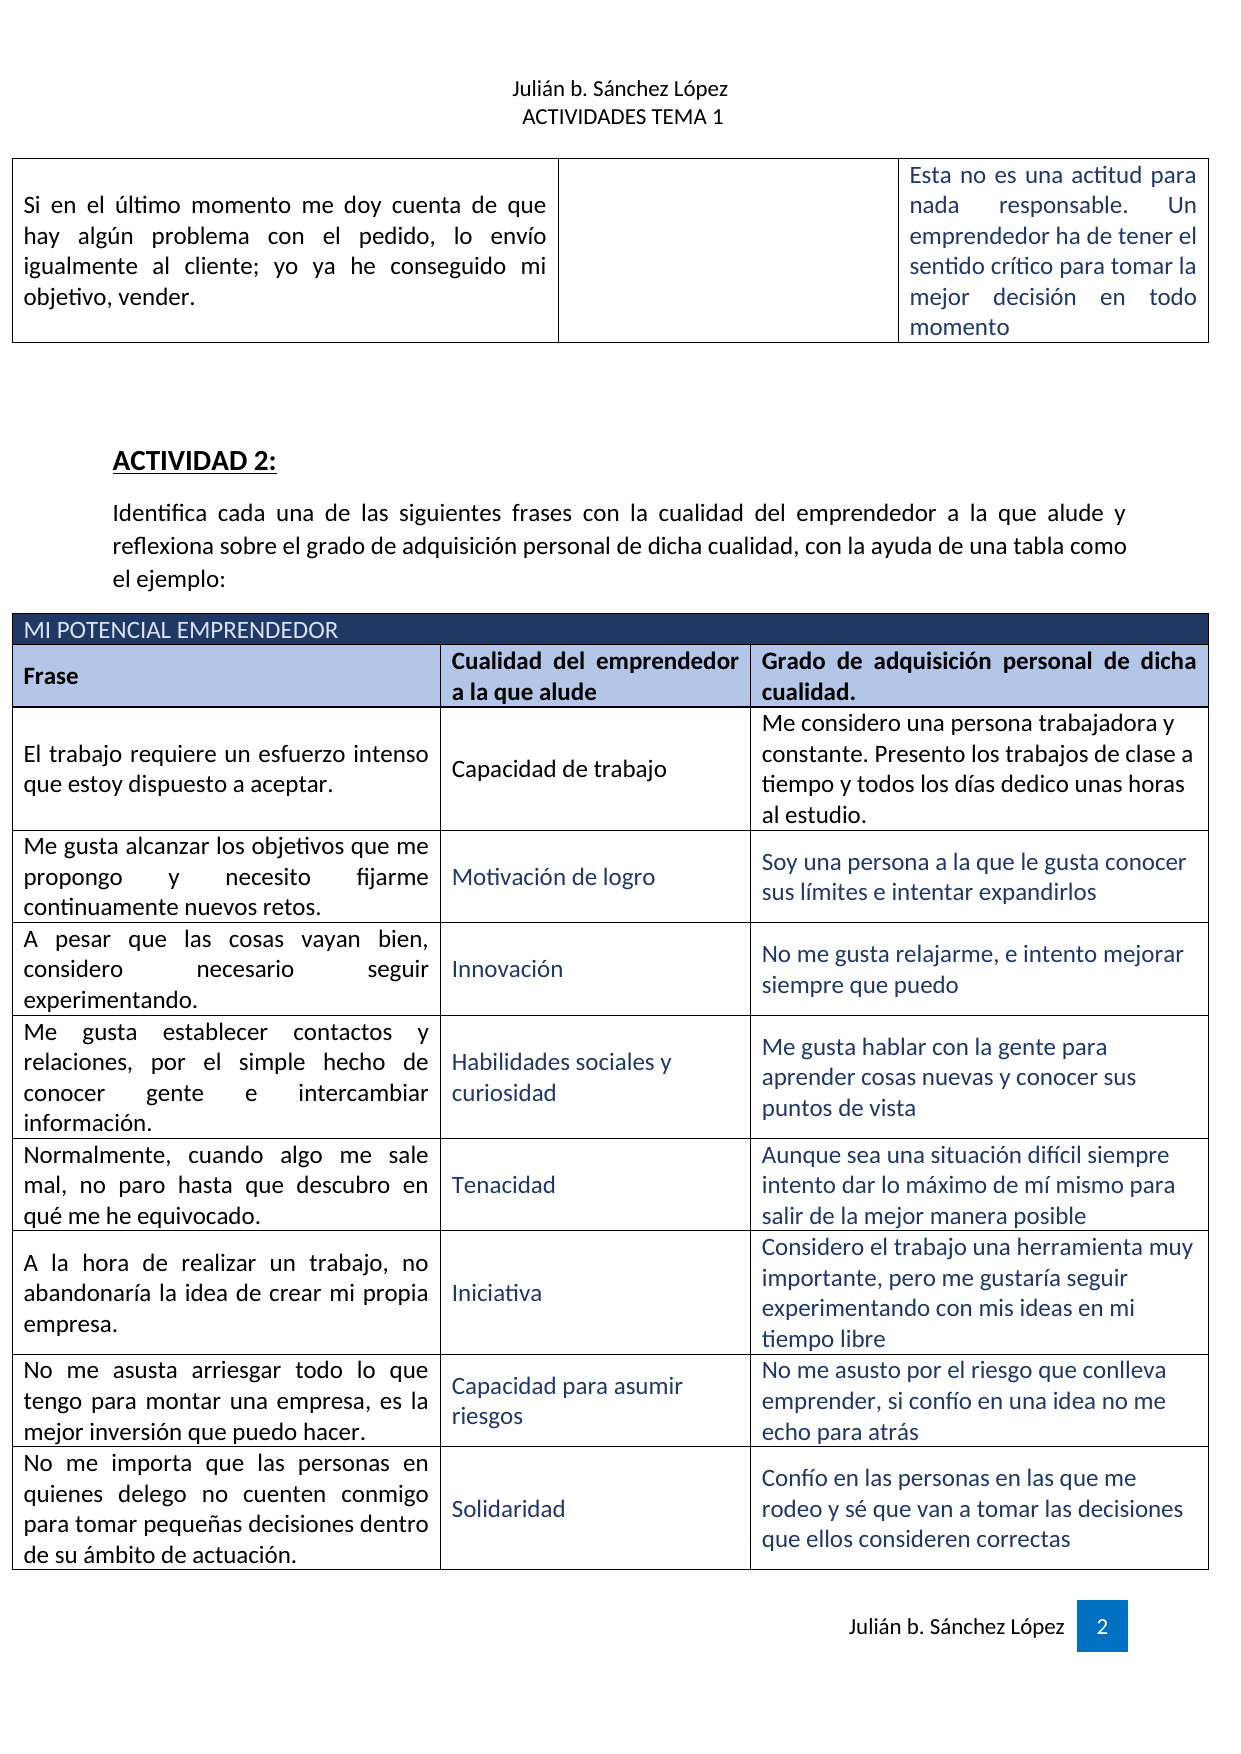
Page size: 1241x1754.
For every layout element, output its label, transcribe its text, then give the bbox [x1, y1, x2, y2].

table_cell Me gusta alcanzar los objetivos que me propongo y necesito fijarme continuamente nuevos retos. [13, 831, 440, 922]
table_cell Innovación [441, 923, 750, 1015]
table_cell Iniciativa [441, 1231, 750, 1353]
table_cell Me gusta establecer contactos y relaciones, por el simple hecho de conocer gente e intercambiar información. [13, 1016, 440, 1138]
table_cell Me considero una persona trabajadora y constante. Presento los trabajos de clase a tiempo y todos los días dedico unas horas al estudio. [751, 708, 1208, 829]
table_cell Soy una persona a la que le gusta conocer sus límites e intentar expandirlos [751, 831, 1208, 922]
table_cell Aunque sea una situación difícil siempre intento dar lo máximo de mí mismo para salir de la mejor manera posible [751, 1139, 1208, 1230]
table_cell Me gusta hablar con la gente para aprender cosas nuevas y conocer sus puntos de vista [751, 1016, 1208, 1138]
text ACTIVIDAD 2: [112, 442, 1128, 478]
table_cell Capacidad para asumir riesgos [441, 1355, 750, 1446]
table_cell Capacidad de trabajo [441, 708, 750, 829]
table_cell No me gusta relajarme, e intento mejorar siempre que puedo [751, 923, 1208, 1015]
table_header MI POTENCIAL EMPRENDEDOR [13, 614, 1208, 644]
table_cell El trabajo requiere un esfuerzo intenso que estoy dispuesto a aceptar. [13, 708, 440, 829]
table_cell A pesar que las cosas vayan bien, considero necesario seguir experimentando. [13, 923, 440, 1015]
text Identifica cada una de las siguientes frases con la cualidad del emprendedor a la que alude y reflexiona sobre el grado de adquisición personal de dicha cualidad, con la ayuda de una tabla como el ejemplo: [112, 497, 1128, 594]
table_cell Si en el último momento me doy cuenta de que hay algún problema con el pedido, lo envío igualmente al cliente; yo ya he conseguido mi objetivo, vender. [13, 159, 558, 342]
table_cell No me importa que las personas en quienes delego no cuenten conmigo para tomar pequeñas decisiones dentro de su ámbito de actuación. [13, 1447, 440, 1569]
table_cell Esta no es una actitud para nada responsable. Un emprendedor ha de tener el sentido crítico para tomar la mejor decisión en todo momento [899, 159, 1208, 342]
table_cell Tenacidad [441, 1139, 750, 1230]
table_cell [559, 159, 898, 342]
table_cell No me asusto por el riesgo que conlleva emprender, si confío en una idea no me echo para atrás [751, 1355, 1208, 1446]
table_cell Frase [13, 645, 440, 706]
table_cell No me asusta arriesgar todo lo que tengo para montar una empresa, es la mejor inversión que puedo hacer. [13, 1355, 440, 1446]
table_cell Habilidades sociales y curiosidad [441, 1016, 750, 1138]
table_cell Motivación de logro [441, 831, 750, 922]
table_cell Cualidad del emprendedor a la que alude [441, 645, 750, 706]
table_cell Confío en las personas en las que me rodeo y sé que van a tomar las decisiones que ellos consideren correctas [751, 1447, 1208, 1569]
table_cell Normalmente, cuando algo me sale mal, no paro hasta que descubro en qué me he equivocado. [13, 1139, 440, 1230]
table_cell Grado de adquisición personal de dicha cualidad. [751, 645, 1208, 706]
table_cell Solidaridad [441, 1447, 750, 1569]
table_cell Considero el trabajo una herramienta muy importante, pero me gustaría seguir experimentando con mis ideas en mi tiempo libre [751, 1231, 1208, 1353]
table_cell A la hora de realizar un trabajo, no abandonaría la idea de crear mi propia empresa. [13, 1231, 440, 1353]
